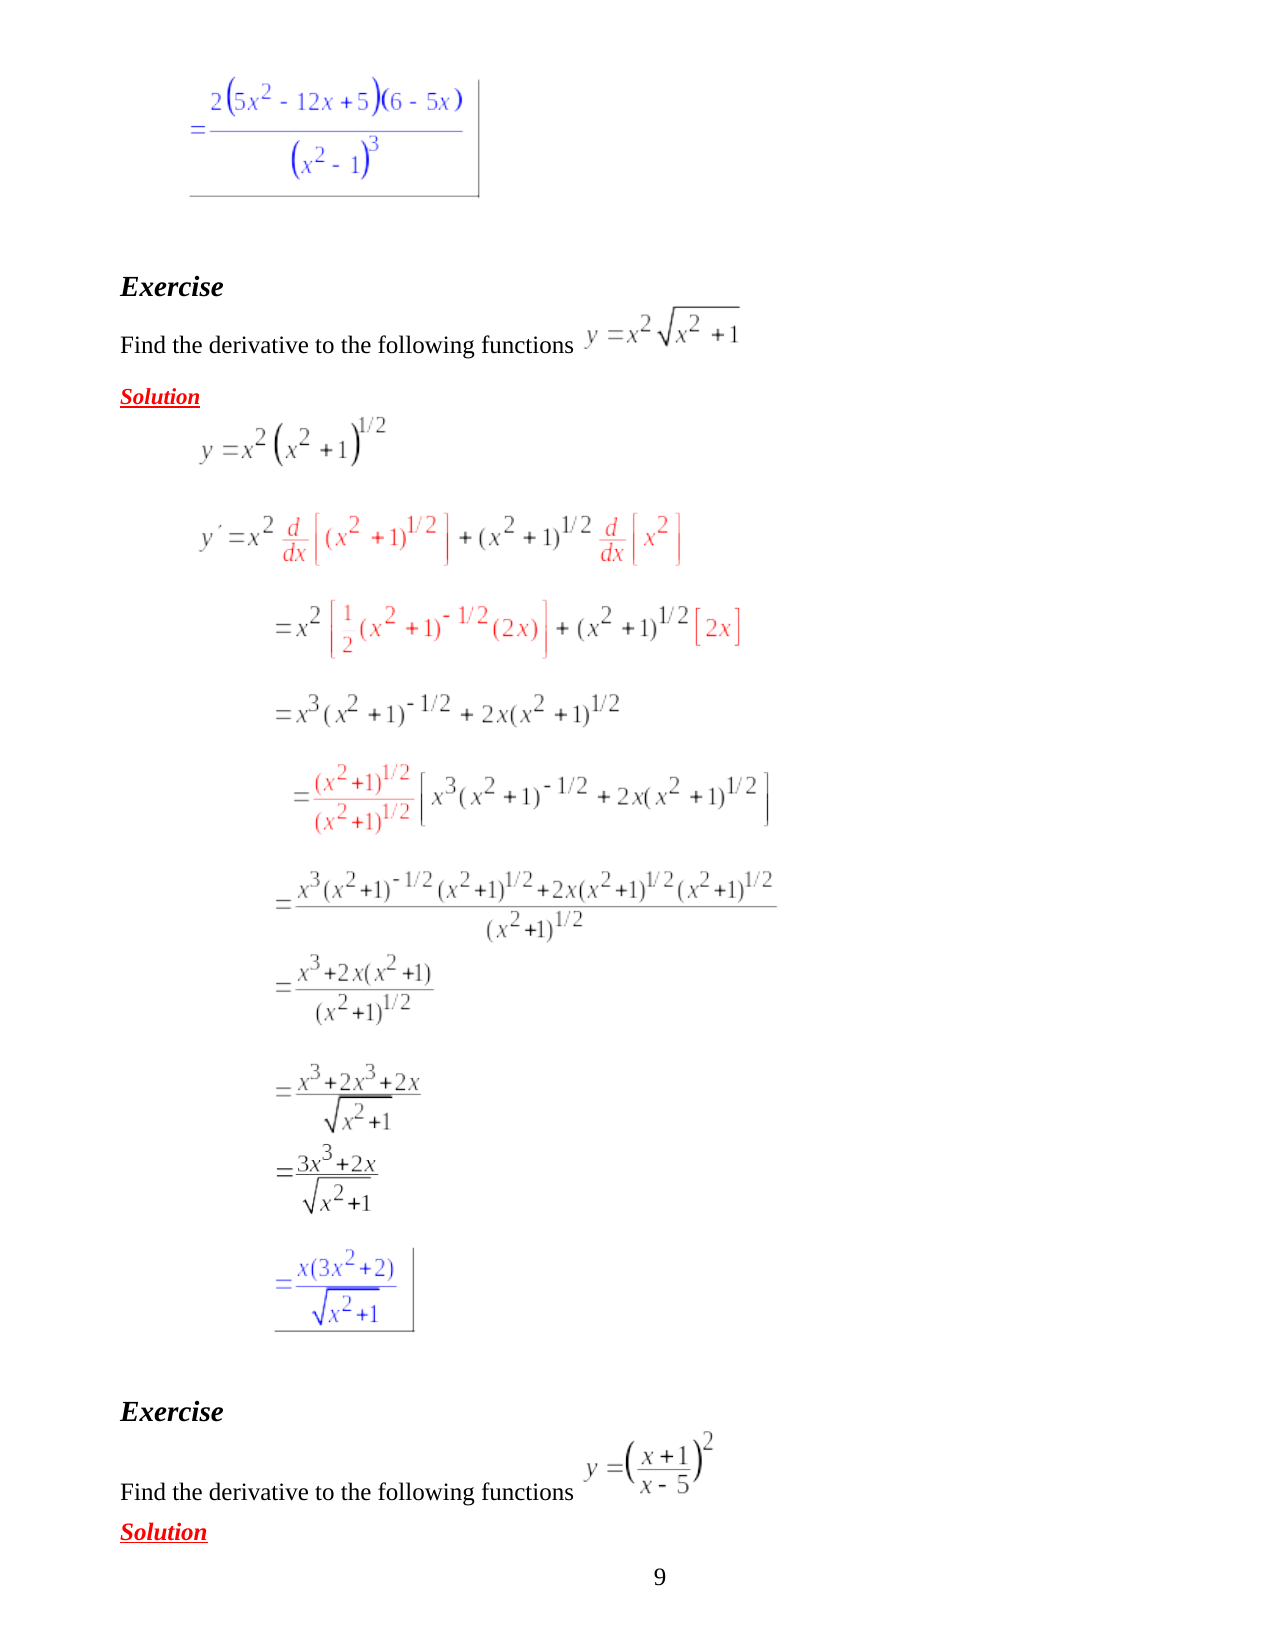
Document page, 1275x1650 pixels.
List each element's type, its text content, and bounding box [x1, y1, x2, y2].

text Find the derivative to the following functions [120, 1427, 1200, 1506]
text Solution [120, 1506, 1200, 1545]
text Solution [120, 372, 1200, 410]
text Exercise [120, 1394, 1200, 1427]
text Exercise [120, 269, 1200, 302]
text Find the derivative to the following functions [120, 302, 1200, 359]
